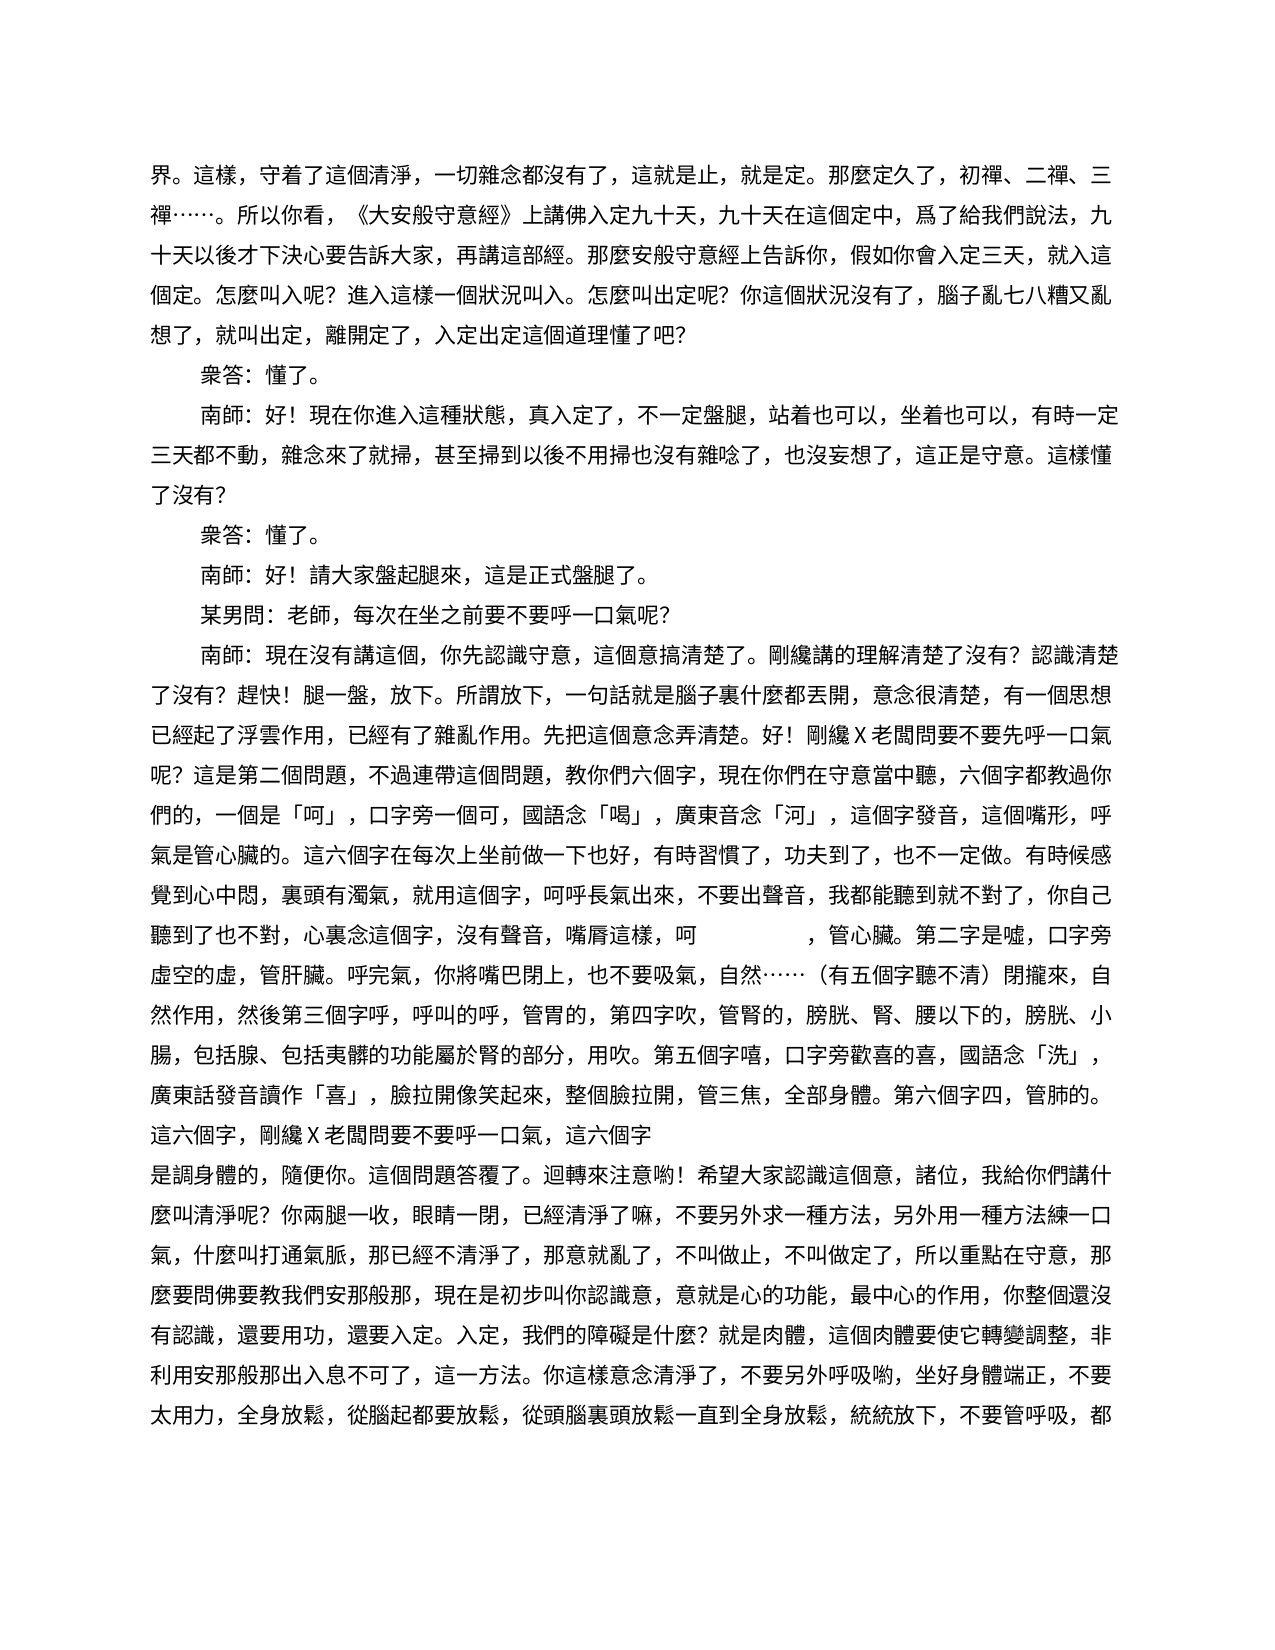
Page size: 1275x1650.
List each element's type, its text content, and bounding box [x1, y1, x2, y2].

text 衆答：懂了。 [150, 350, 1125, 390]
text 衆答：懂了。 [150, 510, 1125, 550]
text 某男問：老師，每次在坐之前要不要呼一口氣呢？ [150, 590, 1125, 630]
text 南師：好！現在你進入這種狀態，真入定了，不一定盤腿，站着也可以，坐着也可以，有時一定三天都不動，雜念來了就掃，甚至掃到以後不用掃也沒有雜唸了，也沒妄想了，這正是守意。這樣懂了沒有？ [150, 390, 1125, 510]
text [150, 150, 1125, 350]
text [150, 630, 1125, 1430]
text 南師：好！請大家盤起腿來，這是正式盤腿了。 [150, 550, 1125, 590]
